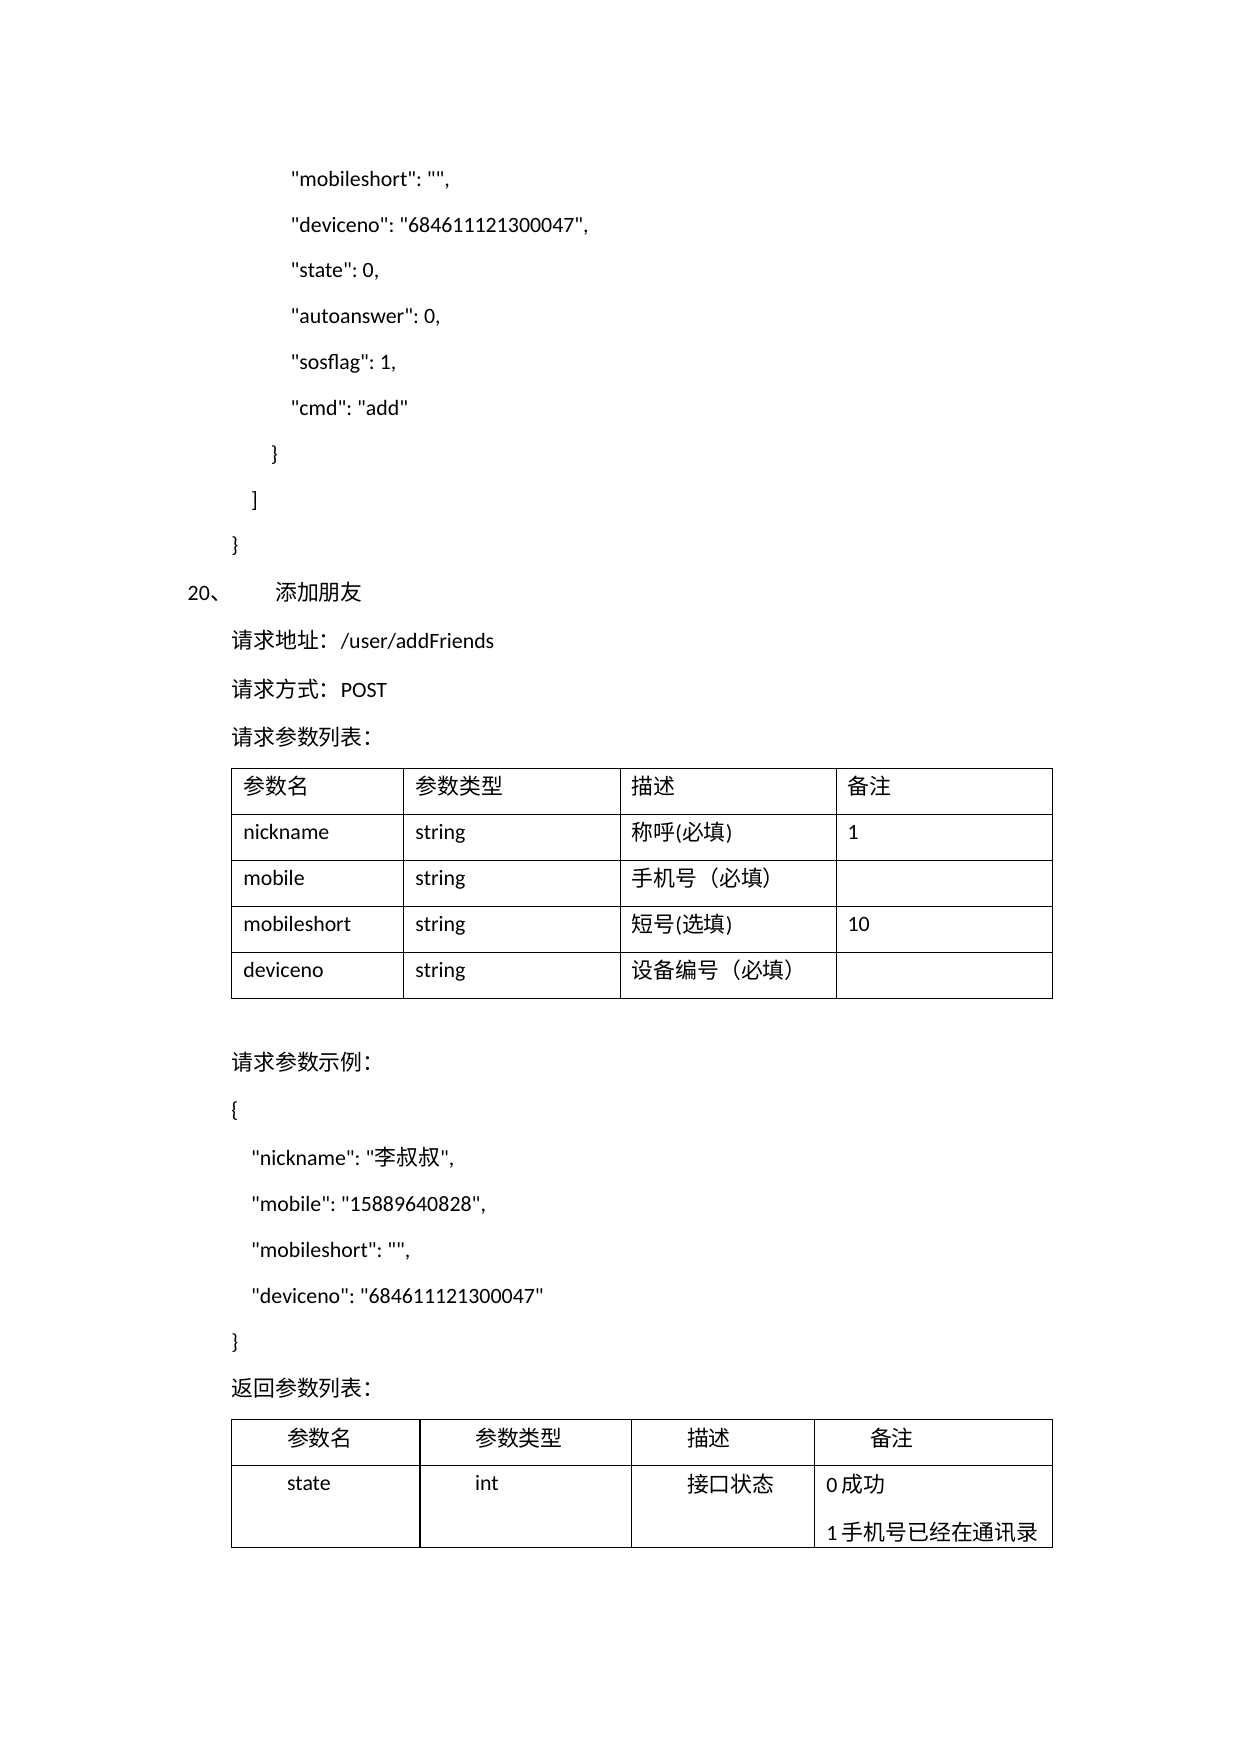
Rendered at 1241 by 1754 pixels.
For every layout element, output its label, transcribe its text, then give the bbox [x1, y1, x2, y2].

table_cell string [404, 953, 620, 998]
table_cell 1 [837, 815, 1052, 860]
text "mobileshort": "", [187, 162, 1053, 194]
table_cell 短号(选填) [621, 907, 836, 952]
table_cell string [404, 907, 620, 952]
table_header 参数类型 [421, 1420, 631, 1465]
table_header 参数名 [232, 769, 403, 814]
table_cell mobileshort [232, 907, 403, 952]
table_cell 手机号（必填） [621, 861, 836, 906]
text "cmd": "add" [187, 391, 1053, 424]
table_cell 接口状态 [632, 1466, 814, 1547]
table_header 备注 [815, 1420, 1052, 1465]
text "mobileshort": "", [187, 1233, 1053, 1266]
table_cell state [232, 1466, 419, 1547]
text "state": 0, [187, 254, 1053, 286]
list 添加朋友 [187, 574, 1053, 607]
table_cell [837, 861, 1052, 906]
text "mobile": "15889640828", [187, 1187, 1053, 1220]
text 请求参数列表： [187, 719, 1053, 752]
text 请求方式：POST [187, 671, 1053, 704]
text "nickname": "李叔叔", [187, 1139, 1053, 1172]
table_header 备注 [837, 769, 1052, 814]
table_header 描述 [632, 1420, 814, 1465]
text 请求参数示例： [187, 1045, 1053, 1077]
text { [187, 1093, 1053, 1126]
table_header 参数名 [232, 1420, 419, 1465]
table_cell 设备编号（必填） [621, 953, 836, 998]
text "autoanswer": 0, [187, 299, 1053, 332]
text } [187, 437, 1053, 469]
text "sosflag": 1, [187, 345, 1053, 378]
table_cell nickname [232, 815, 403, 860]
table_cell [815, 1466, 1052, 1547]
table_header 描述 [621, 769, 836, 814]
text } [187, 1325, 1053, 1357]
table_cell string [404, 815, 620, 860]
table_cell mobile [232, 861, 403, 906]
table_cell 10 [837, 907, 1052, 952]
text "deviceno": "684611121300047", [187, 208, 1053, 240]
text } [187, 529, 1053, 561]
text "deviceno": "684611121300047" [187, 1279, 1053, 1312]
table_cell int [421, 1466, 631, 1547]
table_cell 称呼(必填) [621, 815, 836, 860]
table_cell string [404, 861, 620, 906]
table_cell deviceno [232, 953, 403, 998]
text 请求地址：/user/addFriends [187, 623, 1053, 655]
text 返回参数列表： [187, 1371, 1053, 1403]
table_header 参数类型 [404, 769, 620, 814]
text ] [187, 483, 1053, 515]
table_cell [837, 953, 1052, 998]
